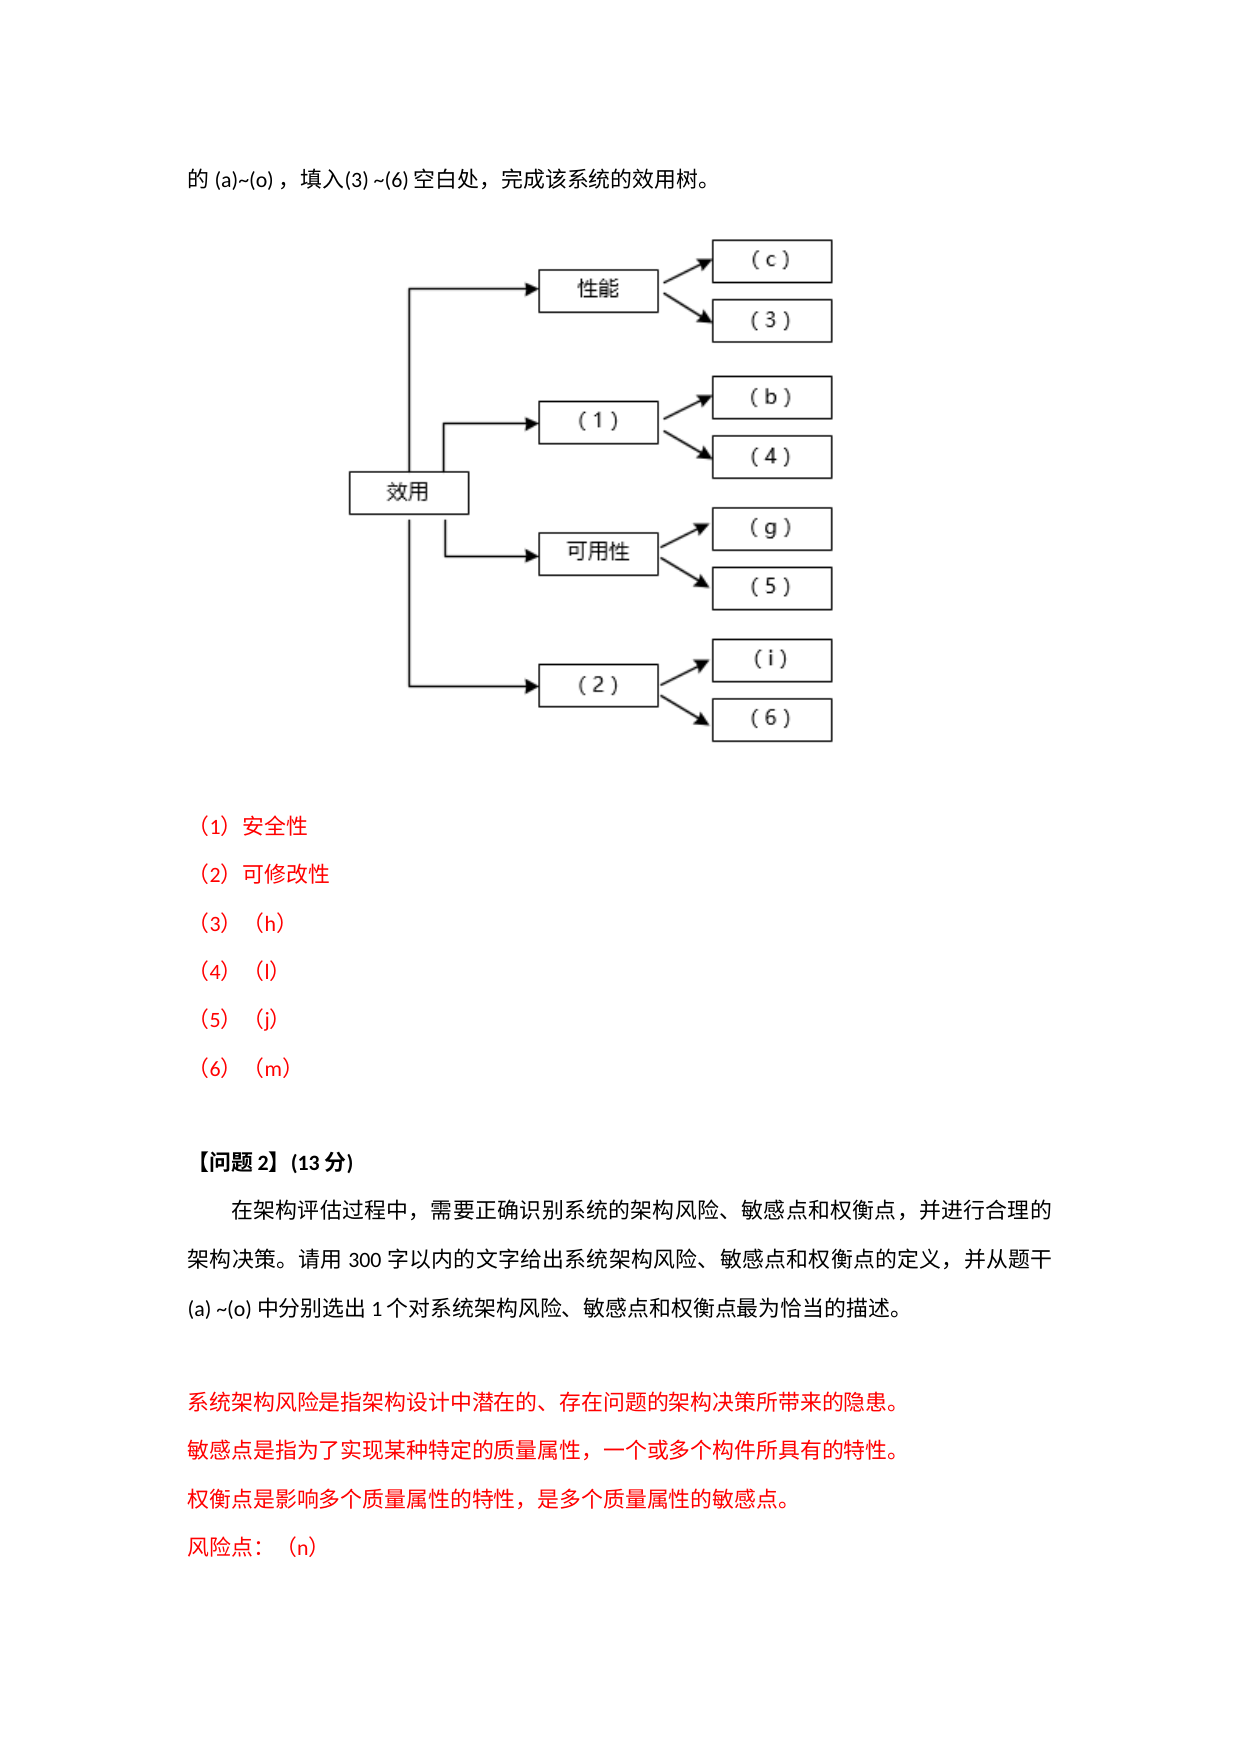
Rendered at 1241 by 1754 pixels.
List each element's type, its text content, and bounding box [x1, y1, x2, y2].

text （6）（m） [187, 1050, 1053, 1083]
text 权衡点是影响多个质量属性的特性，是多个质量属性的敏感点。 [187, 1481, 1053, 1514]
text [187, 162, 1053, 194]
text （2）可修改性 [187, 857, 1053, 889]
text 风险点：（n） [187, 1529, 1053, 1562]
text 敏感点是指为了实现某种特定的质量属性，一个或多个构件所具有的特性。 [187, 1433, 1053, 1465]
text 在架构评估过程中，需要正确识别系统的架构风险、敏感点和权衡点，并进行合理的架构决策。请用 300 字以内的文字给出系统架构风险、敏感点和权衡点的定义，并从题干(a) ~(o) 中分别选出 1个对系统架构风险、敏感点和权衡点最为恰当的描述。 [187, 1193, 1053, 1323]
text （4）（l） [187, 954, 1053, 986]
text （3）（h） [187, 905, 1053, 938]
text 【问题2】(13 分) [187, 1144, 1053, 1177]
text （1）安全性 [187, 809, 1053, 841]
text 系统架构风险是指架构设计中潜在的、存在问题的架构决策所带来的隐患。 [187, 1384, 1053, 1417]
picture [307, 210, 933, 772]
text （5）（j） [187, 1002, 1053, 1034]
